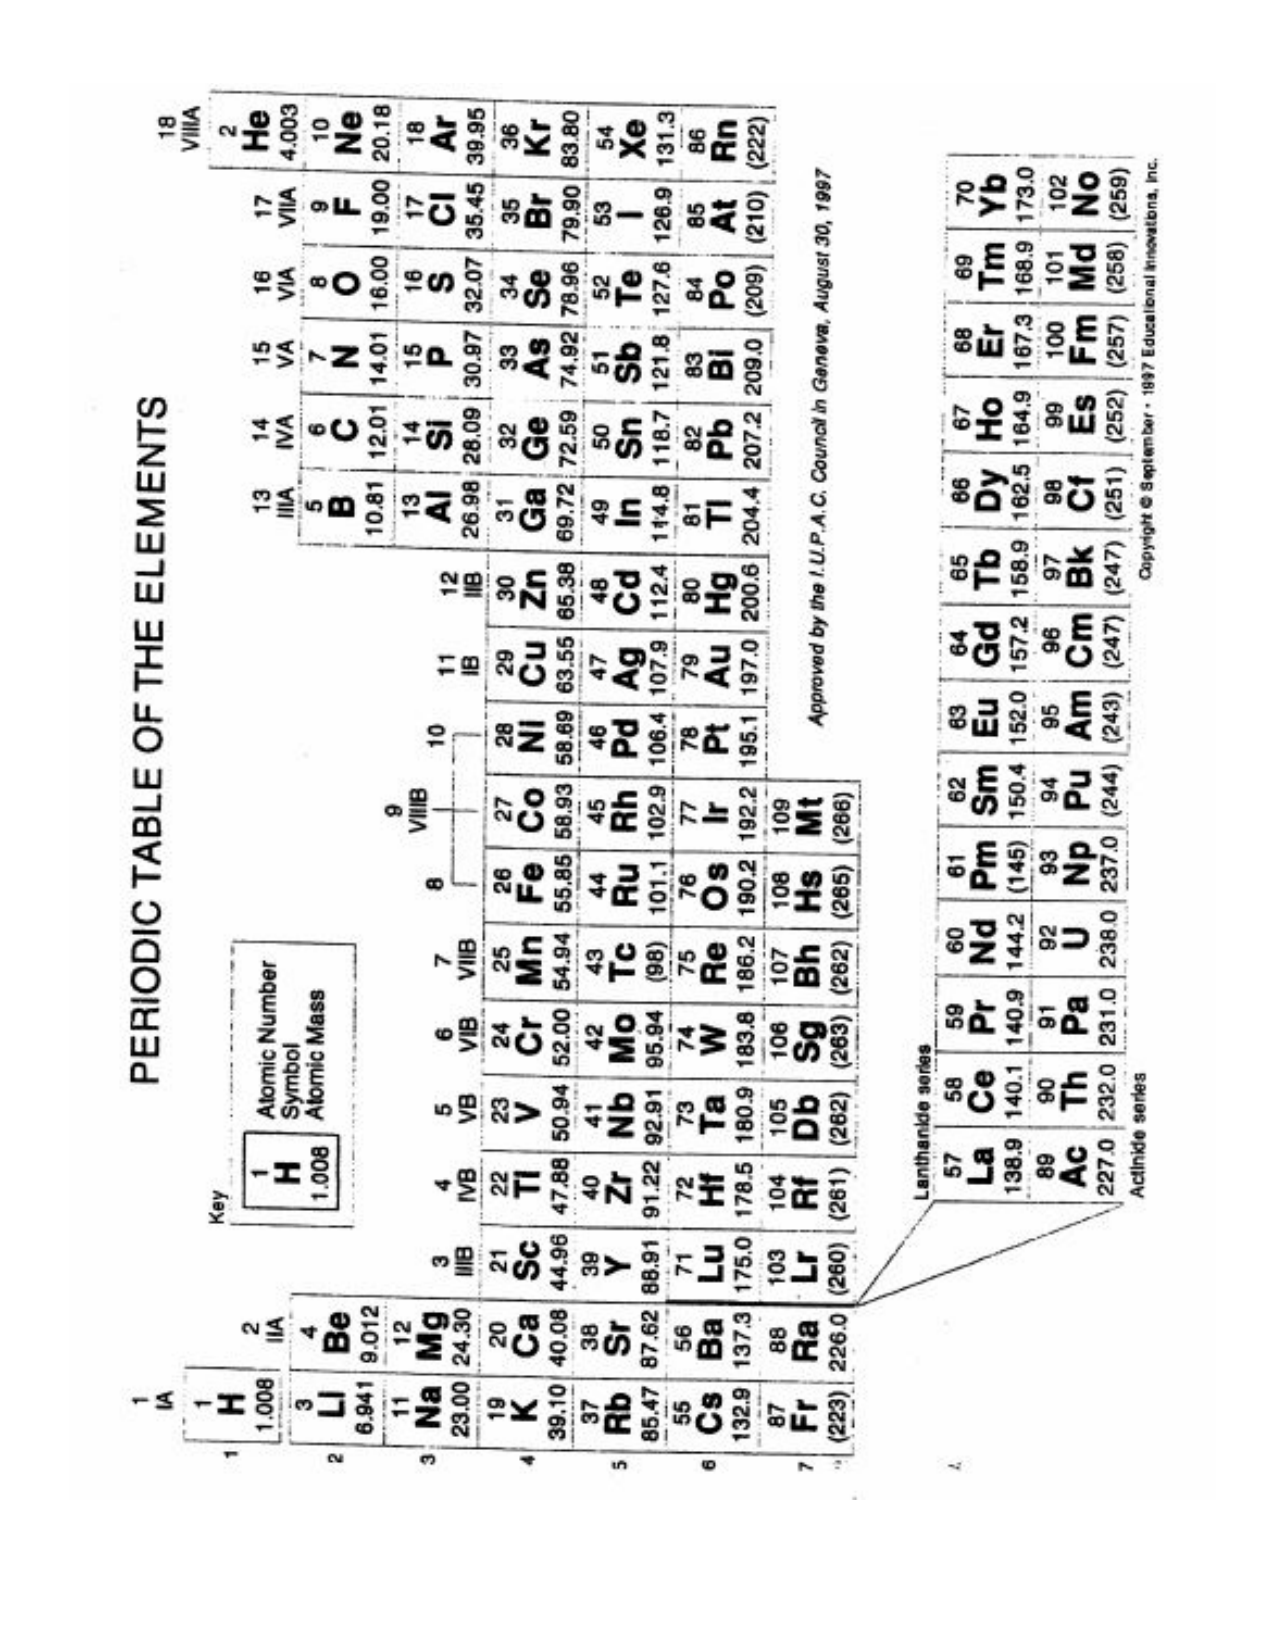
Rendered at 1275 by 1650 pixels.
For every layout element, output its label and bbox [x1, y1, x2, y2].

picture [68, 83, 1216, 1500]
